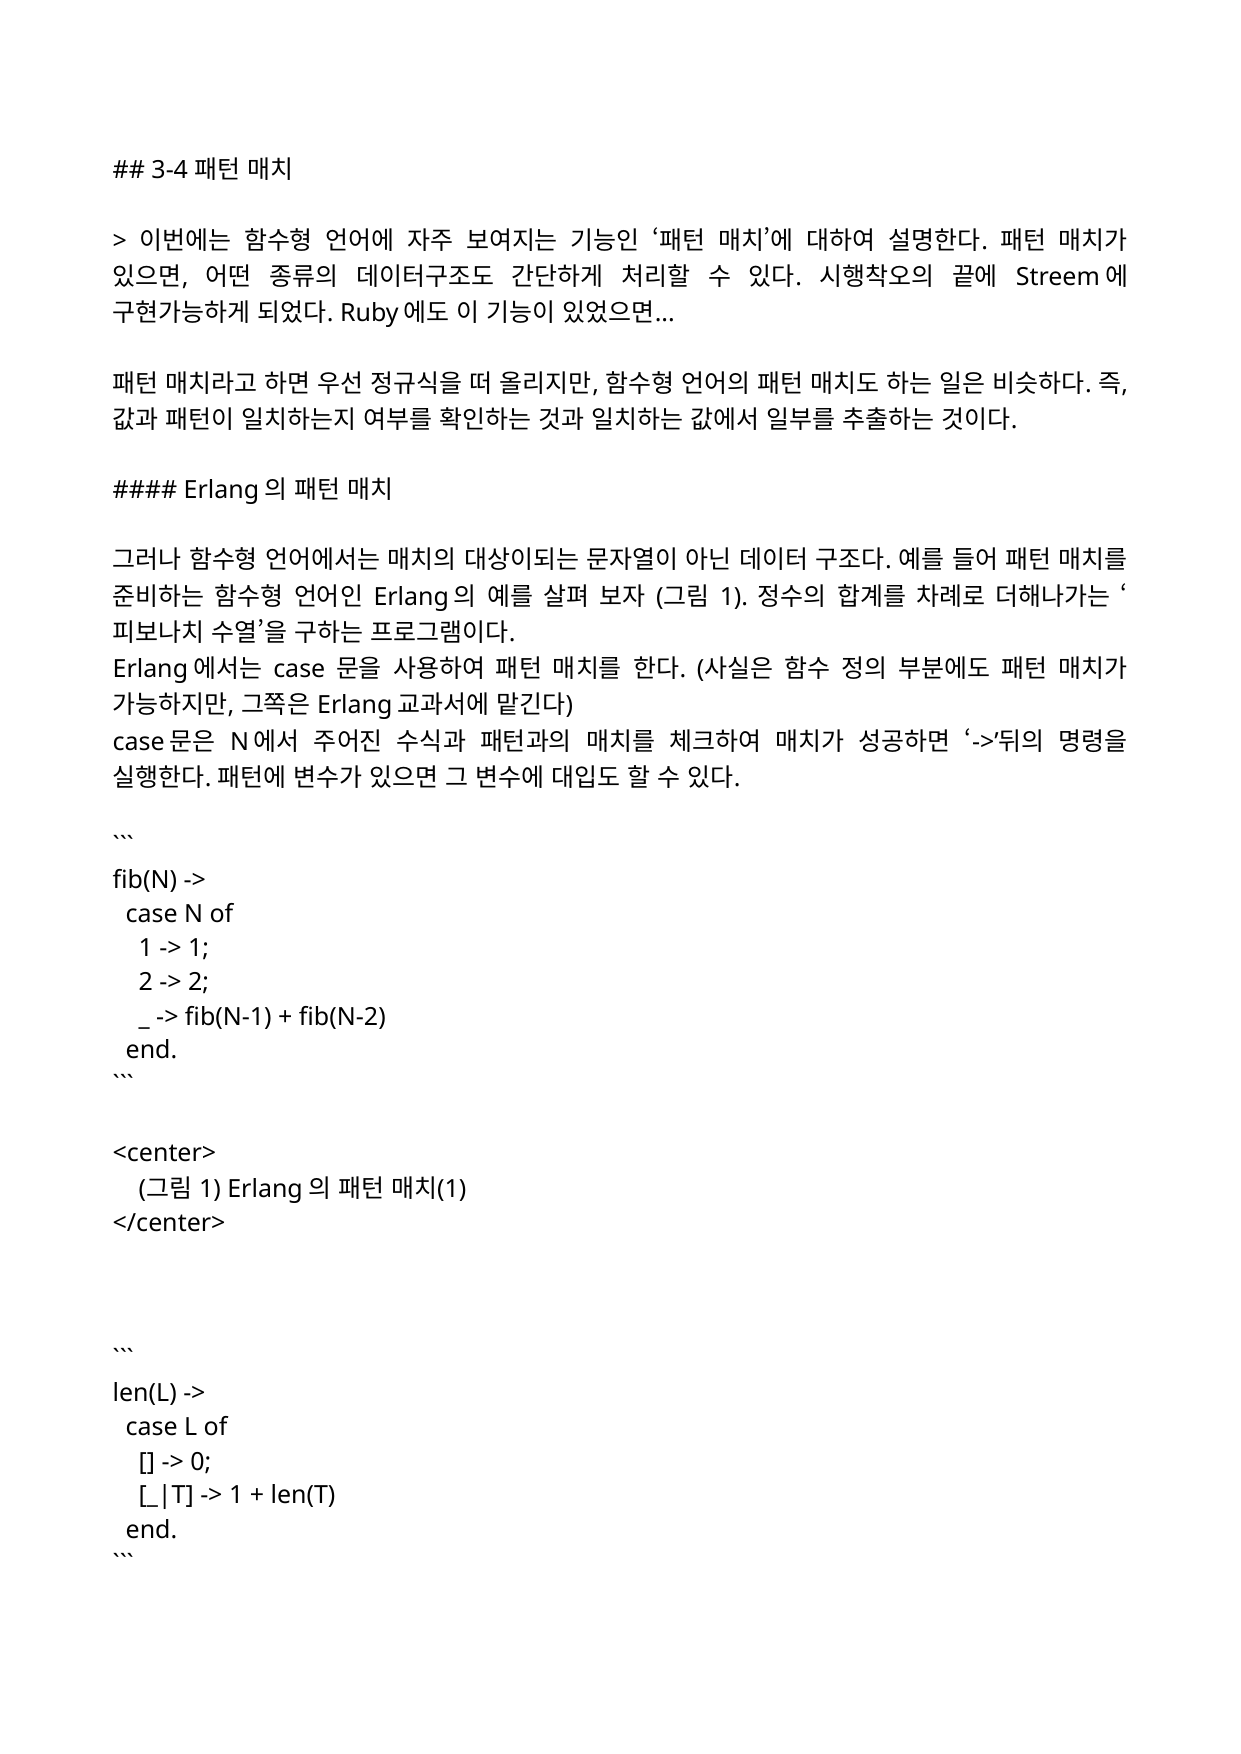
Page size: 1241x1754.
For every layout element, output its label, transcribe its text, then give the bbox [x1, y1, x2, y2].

text ``` [112, 1341, 1128, 1375]
text 패턴 매치라고 하면 우선 정규식을 떠 올리지만, 함수형 언어의 패턴 매치도 하는 일은 비슷하다. 즉, 값과 패턴이 일치하는지 여부를 확인하는 것과 일치하는 값에서 일부를 추출하는 것이다. [112, 363, 1128, 436]
text _ -> fib(N-1) + fib(N-2) [112, 998, 1128, 1032]
text ``` [112, 1066, 1128, 1100]
text case L of [112, 1409, 1128, 1443]
text 그러나 함수형 언어에서는 매치의 대상이되는 문자열이 아닌 데이터 구조다. 예를 들어 패턴 매치를 준비하는 함수형 언어인 Erlang의 예를 살펴 보자 (그림 1). 정수의 합계를 차례로 더해나가는 ‘피보나치 수열’을 구하는 프로그램이다. [112, 540, 1128, 649]
text ``` [112, 828, 1128, 862]
text [] -> 0; [112, 1443, 1128, 1477]
text ``` [112, 1545, 1128, 1579]
text 1 -> 1; [112, 930, 1128, 964]
text > 이번에는 함수형 언어에 자주 보여지는 기능인 ‘패턴 매치’에 대하여 설명한다. 패턴 매치가 있으면, 어떤 종류의 데이터구조도 간단하게 처리할 수 있다. 시행착오의 끝에 Streem에 구현가능하게 되었다. Ruby에도 이 기능이 있었으면... [112, 220, 1128, 329]
text <center> [112, 1134, 1128, 1168]
text len(L) -> [112, 1375, 1128, 1409]
text [_|T] -> 1 + len(T) [112, 1477, 1128, 1511]
text case N of [112, 896, 1128, 930]
text ## 3-4 패턴 매치 [112, 150, 1128, 186]
text Erlang에서는 case 문을 사용하여 패턴 매치를 한다. (사실은 함수 정의 부분에도 패턴 매치가 가능하지만, 그쪽은 Erlang교과서에 맡긴다) [112, 649, 1128, 721]
text #### Erlang의 패턴 매치 [112, 470, 1128, 506]
text case문은 N에서 주어진 수식과 패턴과의 매치를 체크하여 매치가 성공하면 ‘->’뒤의 명령을 실행한다. 패턴에 변수가 있으면 그 변수에 대입도 할 수 있다. [112, 721, 1128, 794]
text fib(N) -> [112, 862, 1128, 896]
text 2 -> 2; [112, 964, 1128, 998]
text (그림 1) Erlang의 패턴 매치(1) [112, 1168, 1128, 1205]
text </center> [112, 1205, 1128, 1239]
text end. [112, 1511, 1128, 1545]
text end. [112, 1032, 1128, 1066]
